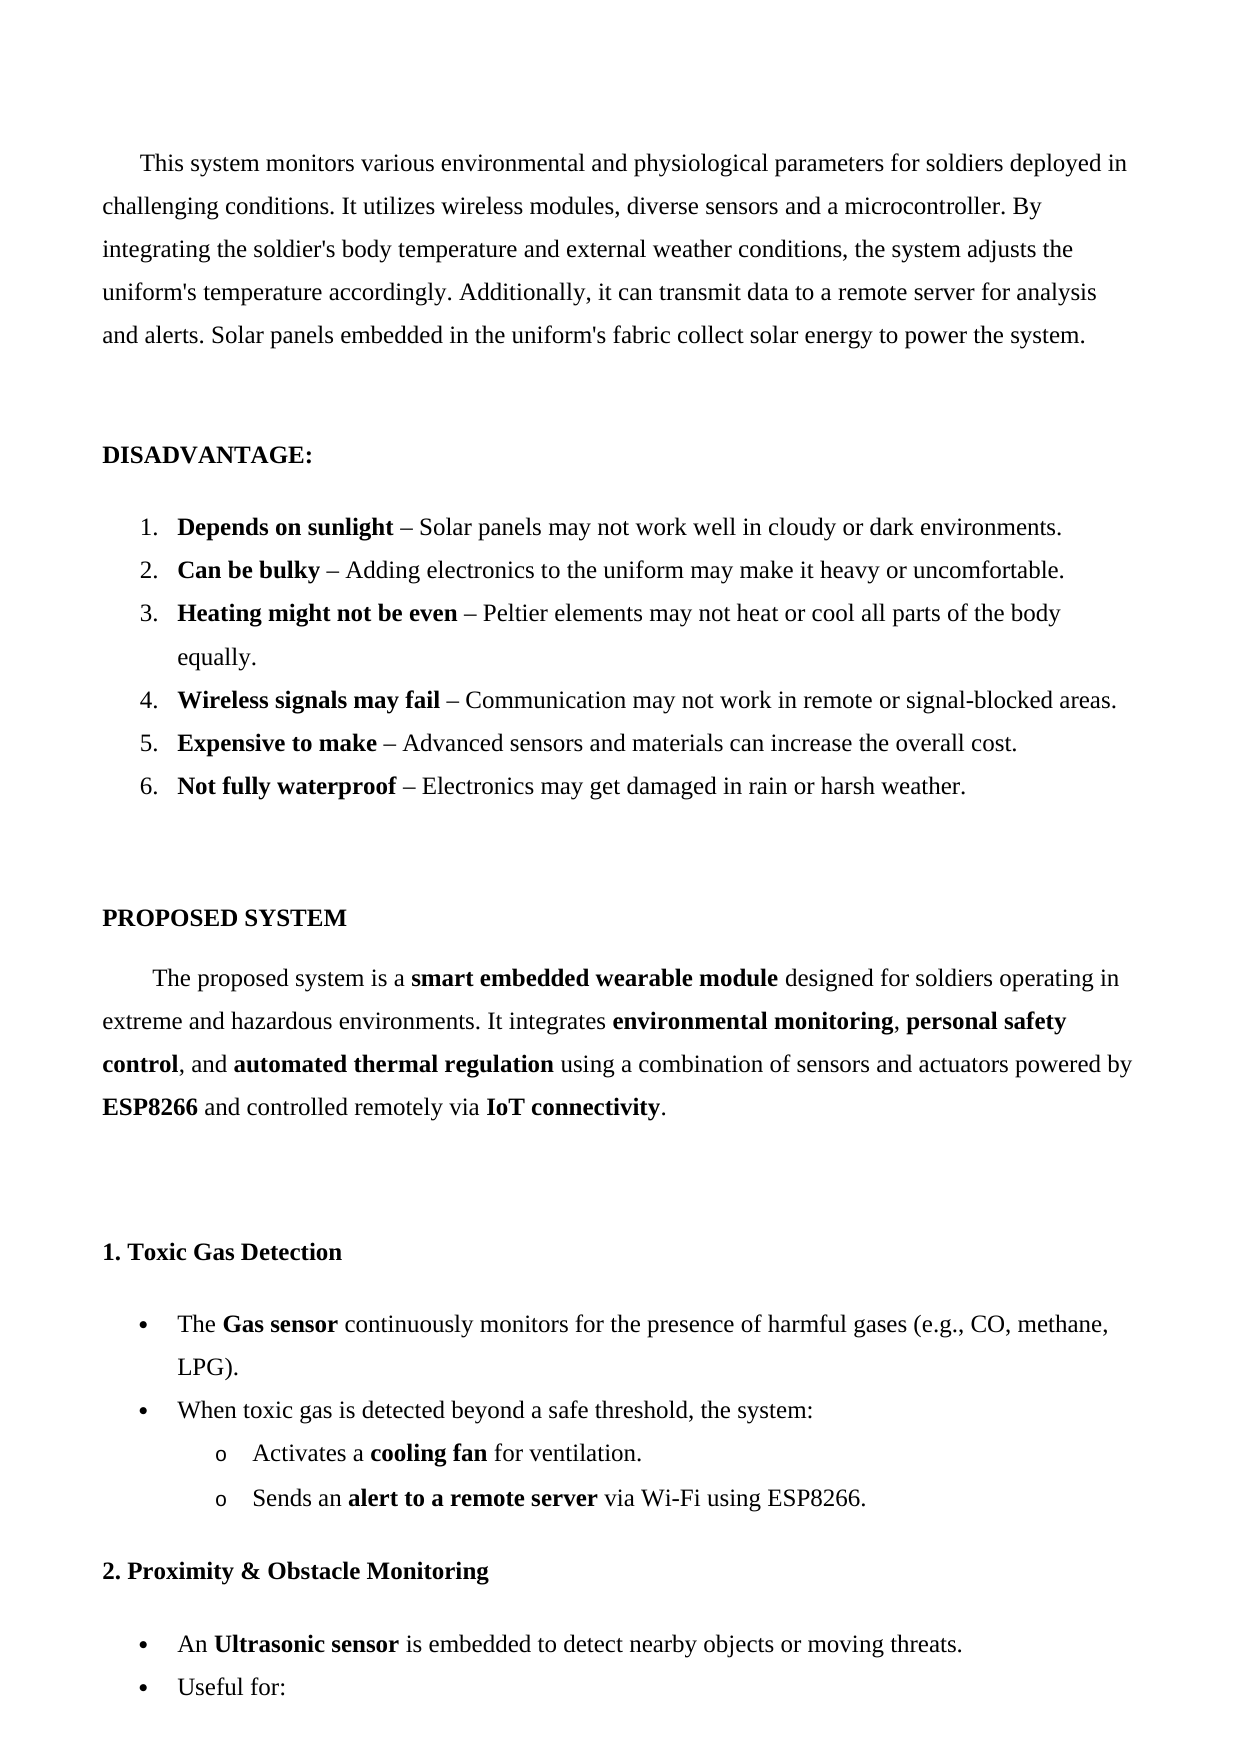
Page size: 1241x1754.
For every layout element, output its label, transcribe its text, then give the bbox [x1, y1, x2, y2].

text 2. Proximity & Obstacle Monitoring [102, 1556, 1134, 1585]
text This system monitors various environmental and physiological parameters for soldiers deployed in challenging conditions. It utilizes wireless modules, diverse sensors and a microcontroller. By integrating the soldier's body temperature and external weather conditions, the system adjusts the uniform's temperature accordingly. Additionally, it can transmit data to a remote server for analysis and alerts. Solar panels embedded in the uniform's fabric collect solar energy to power the system. [102, 148, 1134, 349]
list Expensive to make – Advanced sensors and materials can increase the overall cost. [139, 728, 1134, 757]
list Activates a cooling fan for ventilation. [214, 1438, 1134, 1468]
text 1. Toxic Gas Detection [102, 1237, 1134, 1266]
list The Gas sensor continuously monitors for the presence of harmful gases (e.g., CO, methane, LPG). [139, 1309, 1134, 1381]
list Depends on sunlight – Solar panels may not work well in cloudy or dark environments. [139, 512, 1134, 541]
list Useful for: [139, 1672, 1134, 1701]
list An Ultrasonic sensor is embedded to detect nearby objects or moving threats. [139, 1629, 1134, 1657]
text DISADVANTAGE: [102, 440, 1134, 469]
text PROPOSED SYSTEM [102, 903, 1134, 932]
text The proposed system is a smart embedded wearable module designed for soldiers operating in extreme and hazardous environments. It integrates environmental monitoring, personal safety control, and automated thermal regulation using a combination of sensors and actuators powered by ESP8266 and controlled remotely via IoT connectivity. [102, 963, 1134, 1121]
list Not fully waterproof – Electronics may get damaged in rain or harsh weather. [139, 771, 1134, 800]
list Sends an alert to a remote server via Wi-Fi using ESP8266. [214, 1483, 1134, 1512]
list Can be bulky – Adding electronics to the uniform may make it heavy or uncomfortable. [139, 555, 1134, 584]
list When toxic gas is detected beyond a safe threshold, the system: [139, 1395, 1134, 1424]
list Heating might not be even – Peltier elements may not heat or cool all parts of the body equally. [139, 598, 1134, 670]
list Wireless signals may fail – Communication may not work in remote or signal-blocked areas. [139, 685, 1134, 713]
